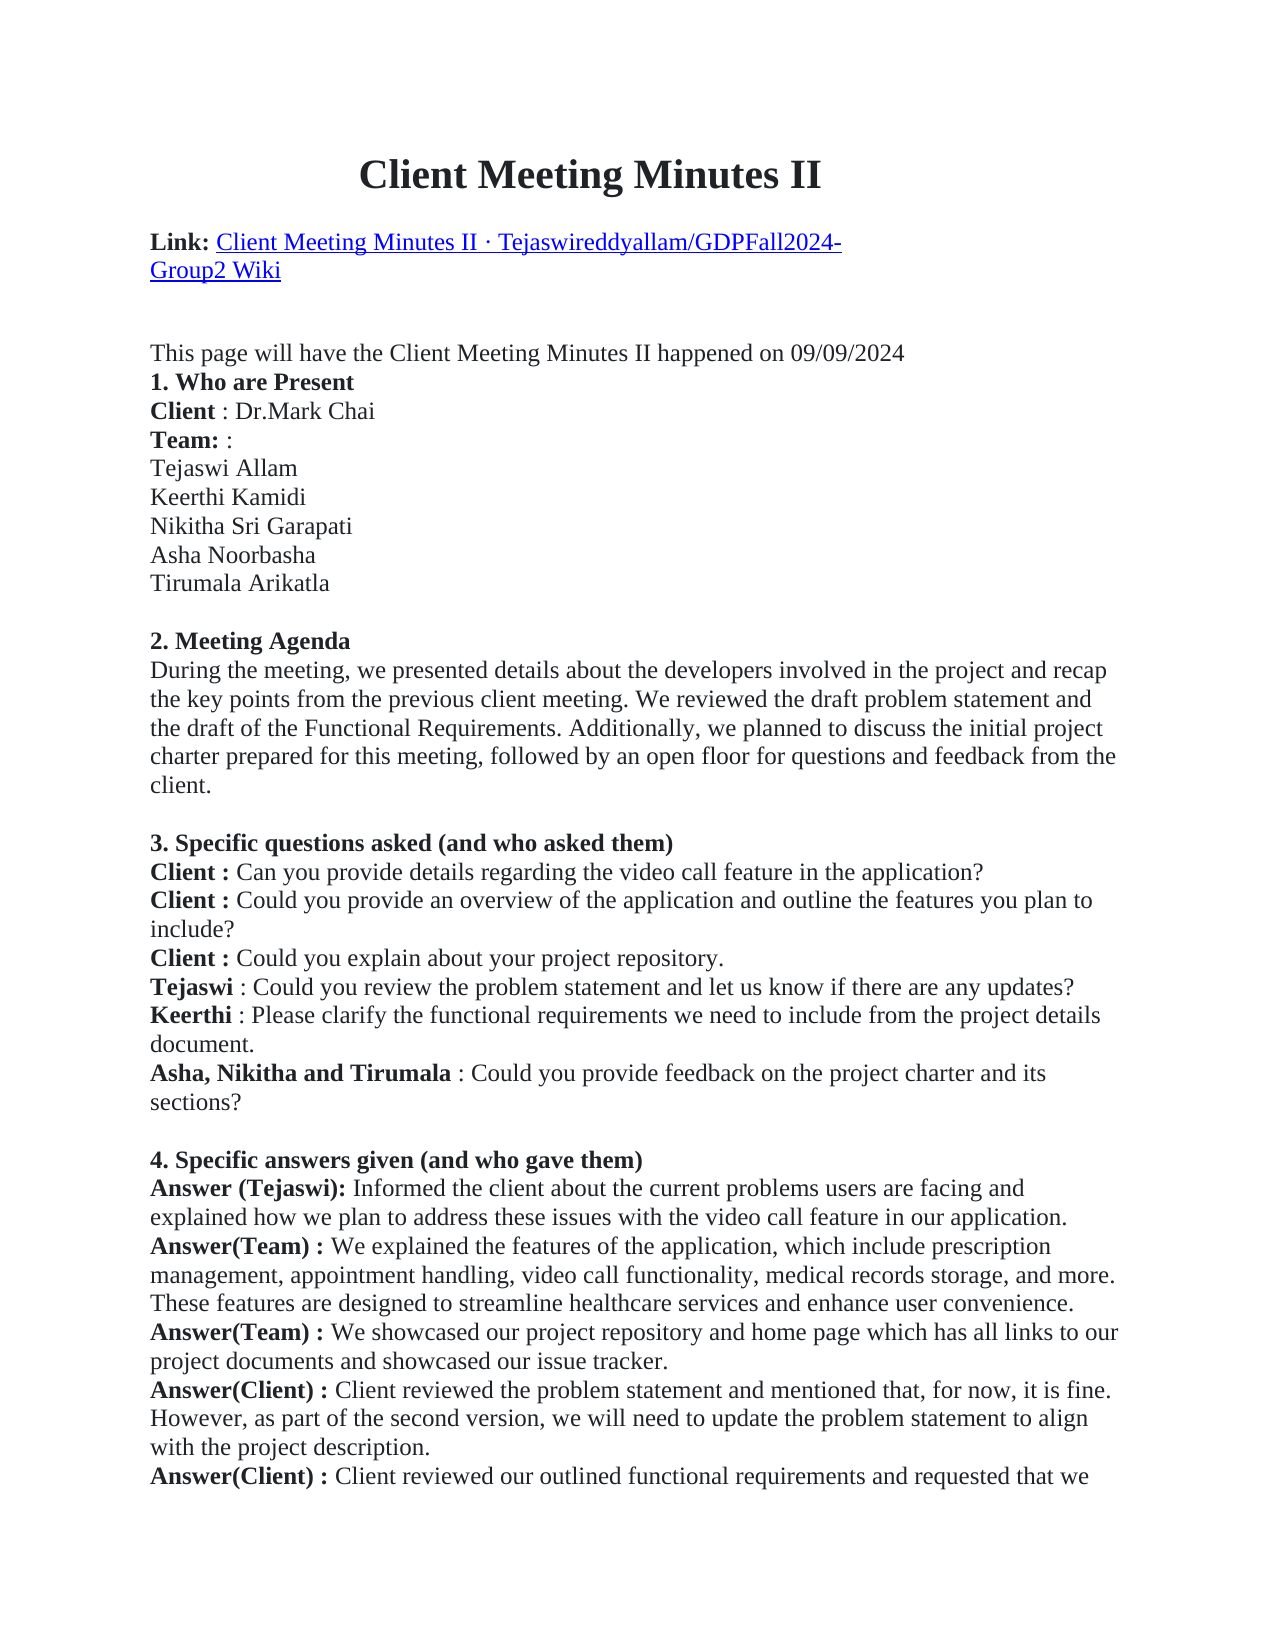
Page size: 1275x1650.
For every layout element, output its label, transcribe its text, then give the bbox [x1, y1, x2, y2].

text This page will have the Client Meeting Minutes II happened on 09/09/2024 1. Who are Present Client : Dr.Mark Chai Team: : Tejaswi Allam Keerthi Kamidi Nikitha Sri Garapati Asha Noorbasha Tirumala Arikatla [150, 338, 1125, 597]
text 2. Meeting Agenda During the meeting, we presented details about the developers involved in the project and recap the key points from the previous client meeting. We reviewed the draft problem statement and the draft of the Functional Requirements. Additionally, we planned to discuss the initial project charter prepared for this meeting, followed by an open floor for questions and feedback from the client. [150, 626, 1125, 799]
text 3. Specific questions asked (and who asked them) Client : Can you provide details regarding the video call feature in the application? Client : Could you provide an overview of the application and outline the features you plan to include? Client : Could you explain about your project repository. Tejaswi : Could you review the problem statement and let us know if there are any updates? Keerthi : Please clarify the functional requirements we need to include from the project details document. Asha, Nikitha and Tirumala : Could you provide feedback on the project charter and its sections? [150, 828, 1125, 1116]
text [150, 1145, 1125, 1490]
text Link: Client Meeting Minutes II · Tejaswireddyallam/GDPFall2024-Group2 Wiki [150, 227, 891, 284]
text Client Meeting Minutes II [150, 150, 891, 198]
